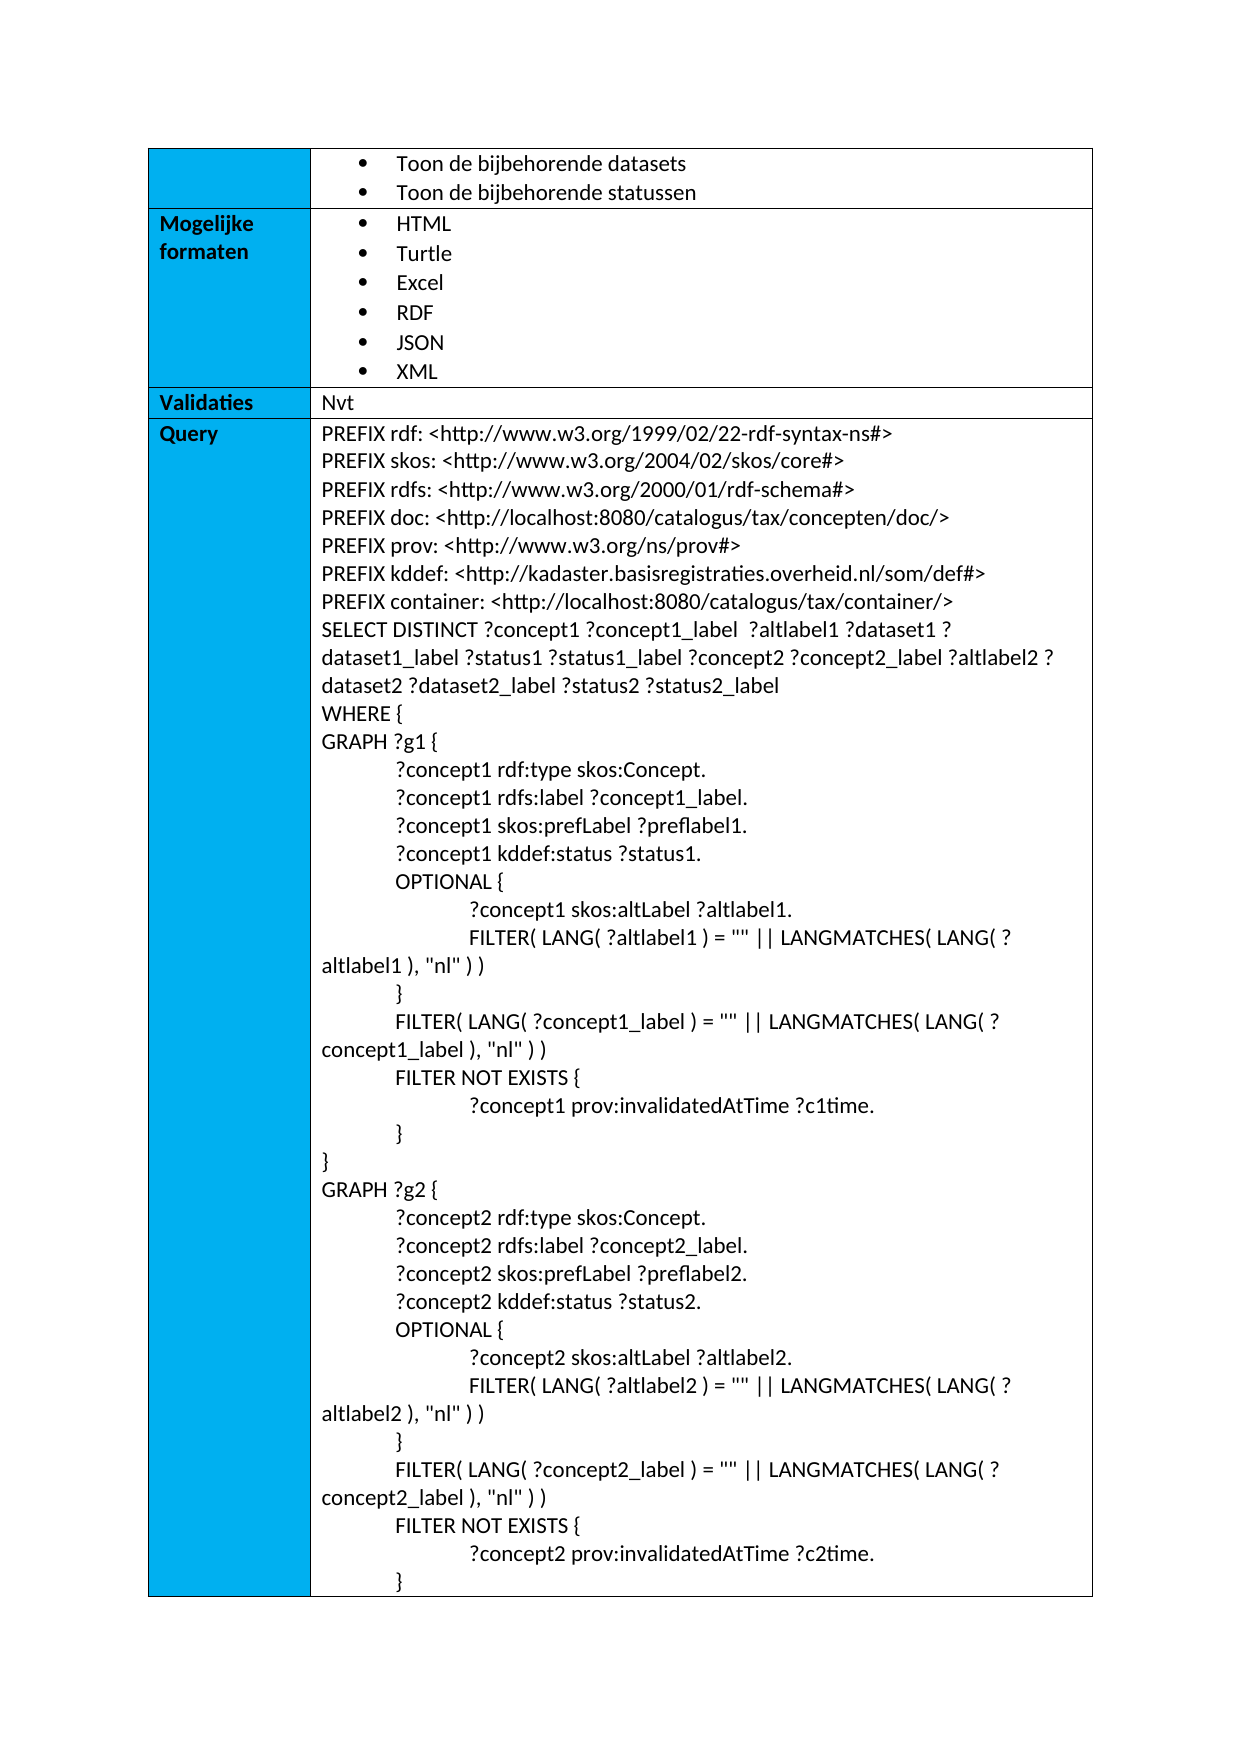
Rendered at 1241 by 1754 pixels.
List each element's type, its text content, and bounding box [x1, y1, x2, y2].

table_cell Query [149, 419, 310, 1596]
table_cell Output [149, 149, 310, 208]
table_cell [311, 419, 1092, 1596]
table_cell HTML Turtle Excel RDF JSON XML [311, 209, 1092, 387]
table_cell Validaties [149, 388, 310, 418]
table_cell Nvt [311, 388, 1092, 418]
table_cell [311, 149, 1092, 208]
table_cell Mogelijke formaten [149, 209, 310, 387]
